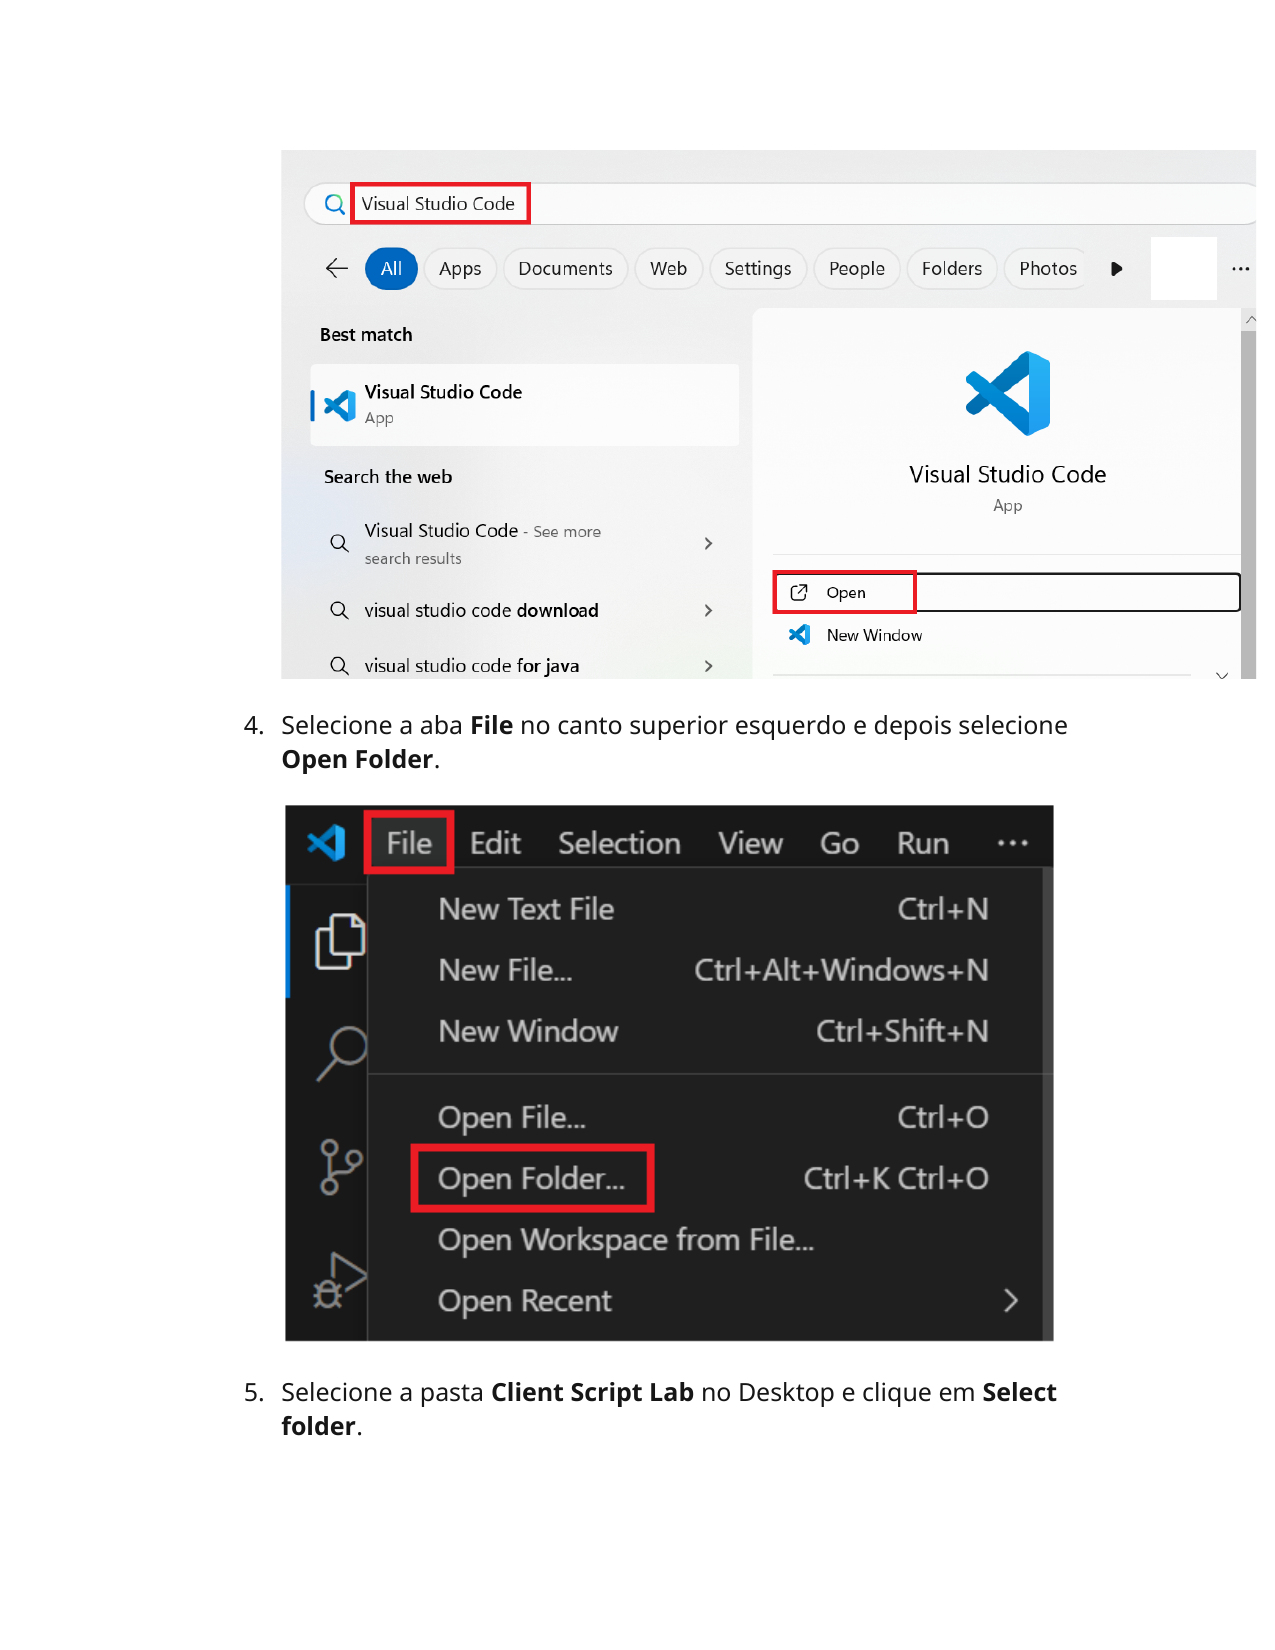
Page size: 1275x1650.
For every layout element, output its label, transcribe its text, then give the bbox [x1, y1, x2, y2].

list Selecione a aba File no canto superior esquerdo e depois selecione Open Folder. [244, 708, 1125, 776]
picture [281, 805, 1057, 1346]
picture [281, 150, 1257, 679]
list Selecione a pasta Client Script Lab no Desktop e clique em Select folder. [244, 1375, 1125, 1443]
